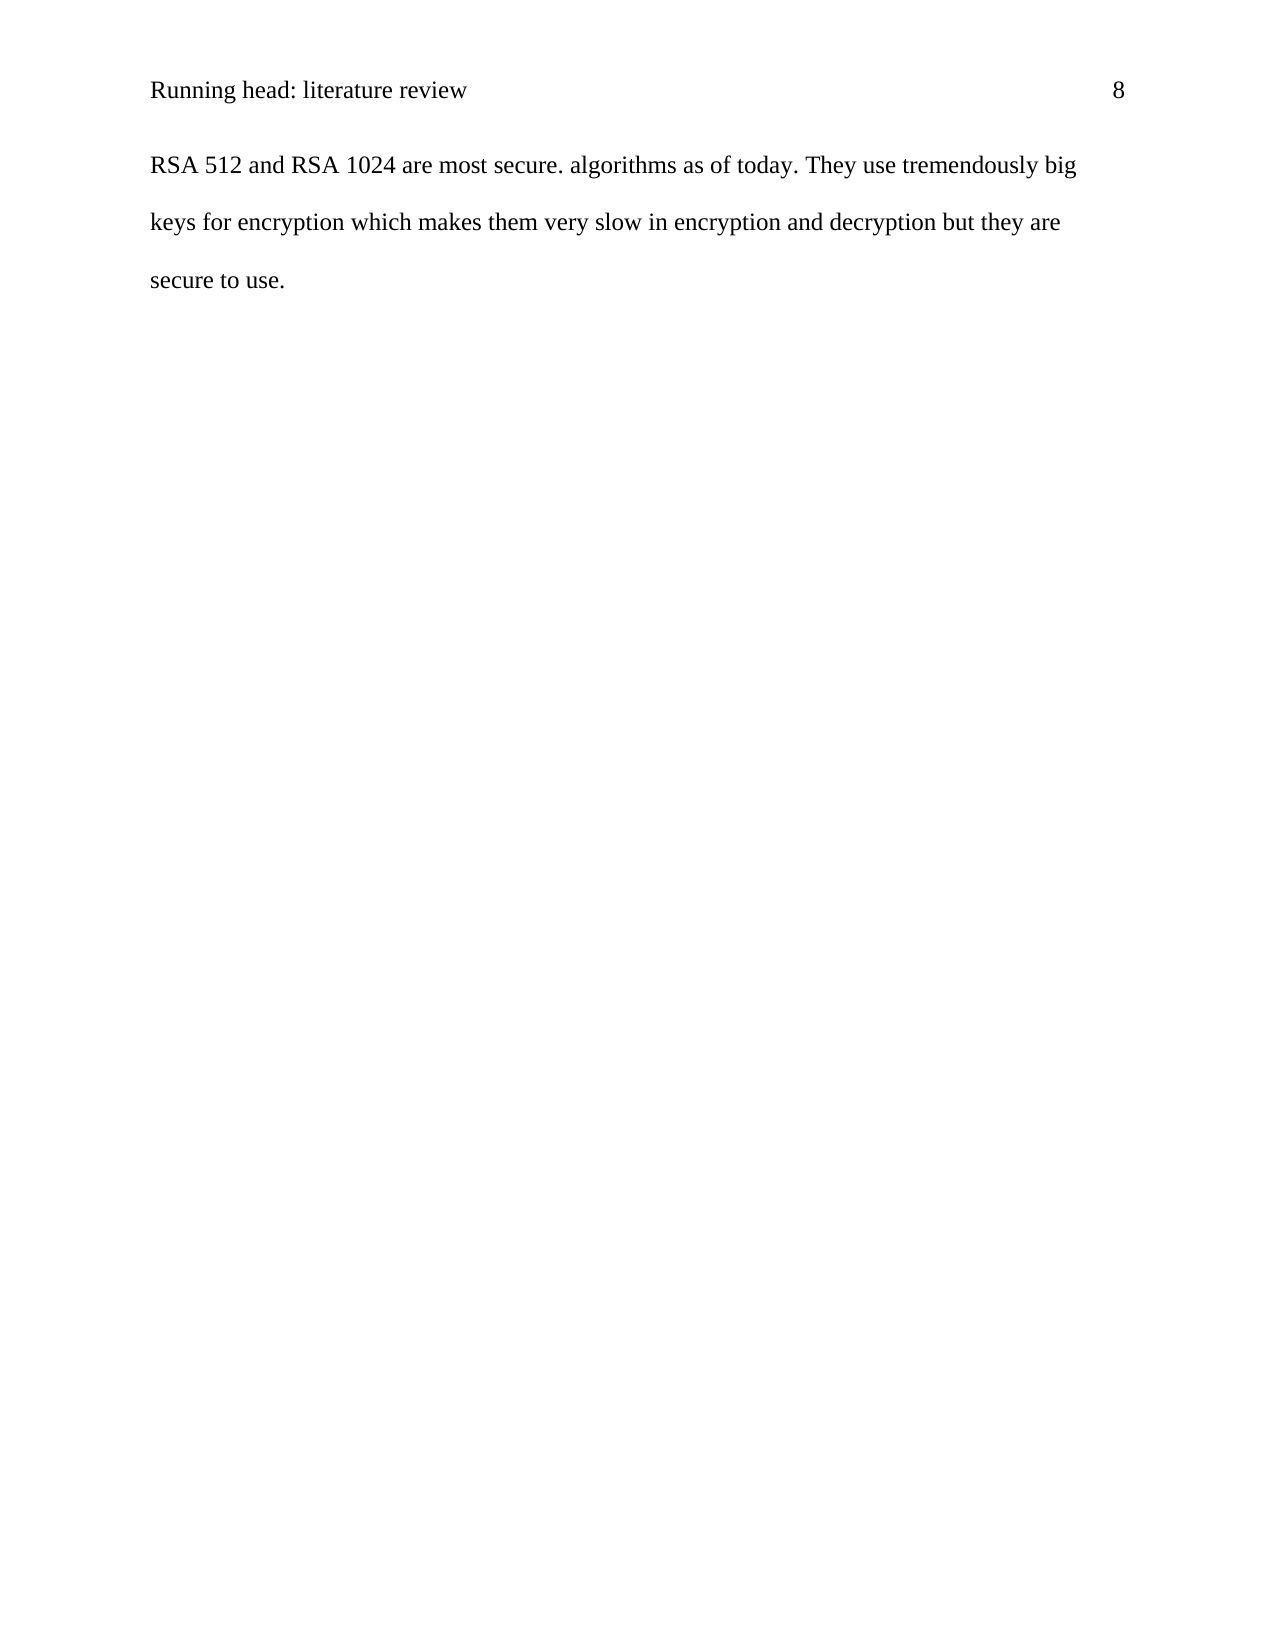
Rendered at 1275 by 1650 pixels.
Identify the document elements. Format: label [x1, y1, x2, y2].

text [150, 150, 1125, 294]
